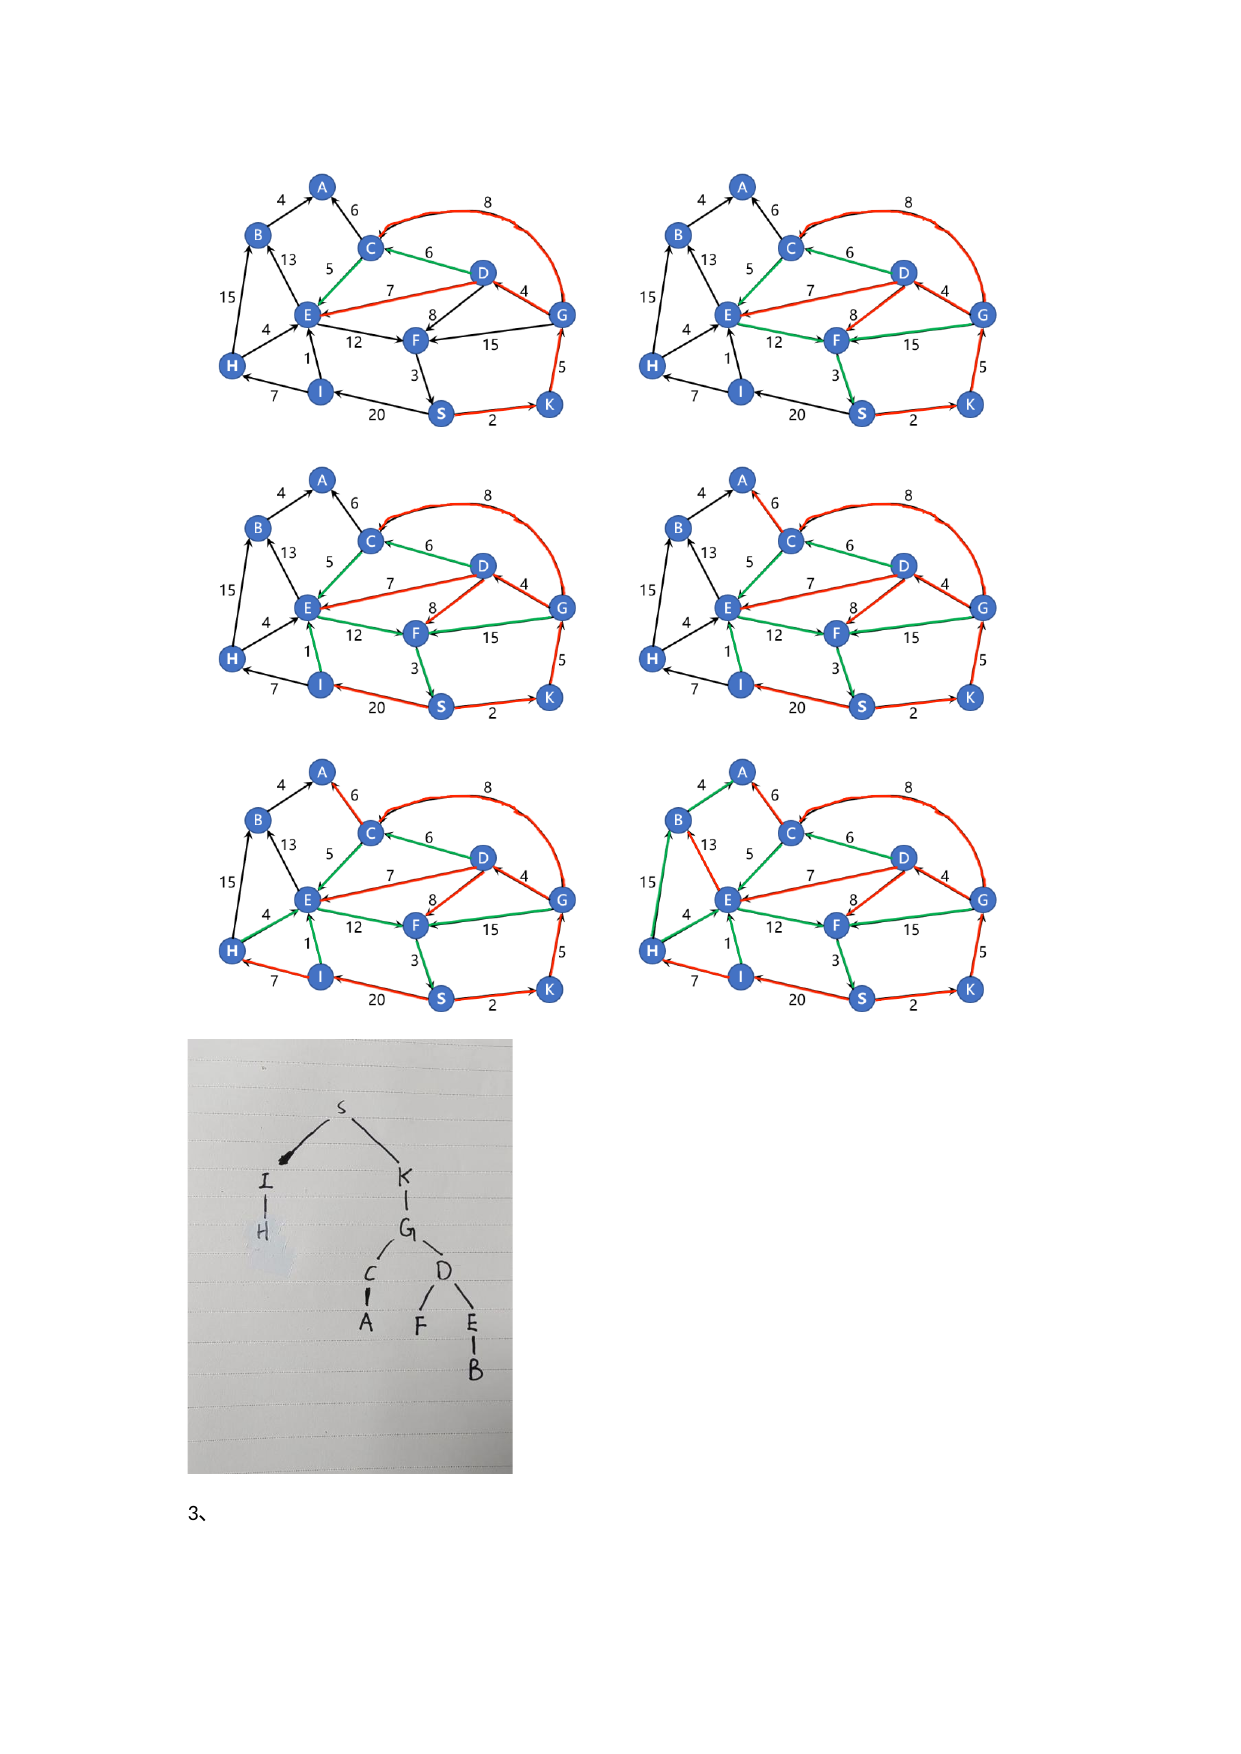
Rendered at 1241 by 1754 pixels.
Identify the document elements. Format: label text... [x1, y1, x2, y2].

picture [187, 162, 1029, 448]
text 3、 [187, 1494, 1053, 1527]
picture [187, 454, 1029, 741]
picture [187, 747, 1029, 1033]
picture [187, 1039, 513, 1474]
